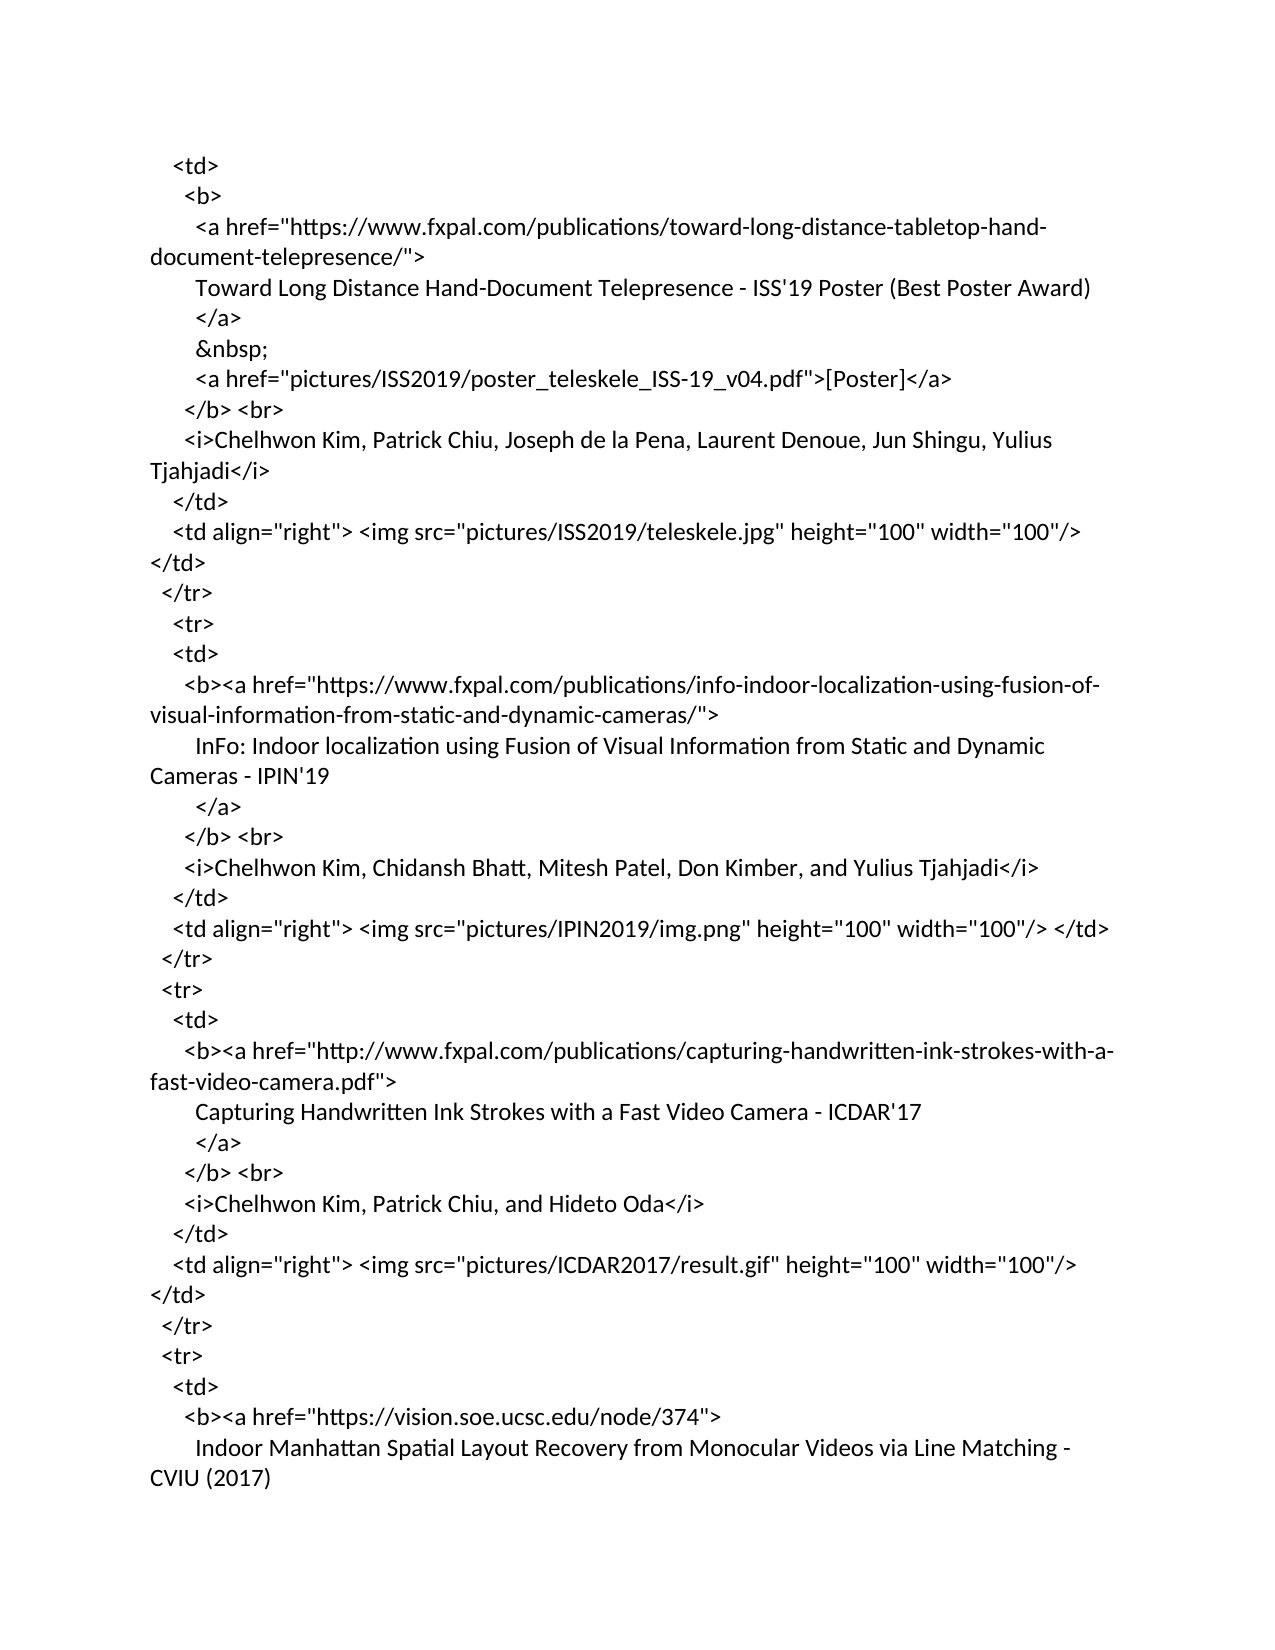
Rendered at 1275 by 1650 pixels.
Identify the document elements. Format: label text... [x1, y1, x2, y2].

text </td> [150, 882, 1125, 913]
text <td> [150, 638, 1125, 669]
text InFo: Indoor localization using Fusion of Visual Information from Static and Dynamic Cameras - IPIN'19 [150, 730, 1125, 791]
text </td> [150, 1218, 1125, 1249]
text </tr> [150, 577, 1125, 608]
text <i>Chelhwon Kim, Patrick Chiu, Joseph de la Pena, Laurent Denoue, Jun Shingu, Yulius Tjahjadi</i> [150, 425, 1125, 486]
text <td> [150, 150, 1125, 181]
text </b> <br> [150, 821, 1125, 852]
text </a> [150, 303, 1125, 333]
text <i>Chelhwon Kim, Chidansh Bhatt, Mitesh Patel, Don Kimber, and Yulius Tjahjadi</i> [150, 852, 1125, 882]
text <a href="pictures/ISS2019/poster_teleskele_ISS-19_v04.pdf">[Poster]</a> [150, 364, 1125, 394]
text <b><a href="https://www.fxpal.com/publications/info-indoor-localization-using-fusion-of-visual-information-from-static-and-dynamic-cameras/"> [150, 669, 1125, 730]
text </b> <br> [150, 1157, 1125, 1188]
text &nbsp; [150, 333, 1125, 364]
text <b> [150, 181, 1125, 211]
text </td> [150, 486, 1125, 516]
text <td> [150, 1371, 1125, 1401]
text Capturing Handwritten Ink Strokes with a Fast Video Camera - ICDAR'17 [150, 1096, 1125, 1127]
text </a> [150, 791, 1125, 821]
text <b><a href="http://www.fxpal.com/publications/capturing-handwritten-ink-strokes-with-a-fast-video-camera.pdf"> [150, 1035, 1125, 1096]
text </b> <br> [150, 394, 1125, 425]
text <b><a href="https://vision.soe.ucsc.edu/node/374"> [150, 1401, 1125, 1432]
text <i>Chelhwon Kim, Patrick Chiu, and Hideto Oda</i> [150, 1188, 1125, 1218]
text <tr> [150, 608, 1125, 638]
text </tr> [150, 943, 1125, 974]
text Toward Long Distance Hand-Document Telepresence - ISS'19 Poster (Best Poster Award) [150, 272, 1125, 303]
text <td align="right"> <img src="pictures/ISS2019/teleskele.jpg" height="100" width="100"/> </td> [150, 516, 1125, 577]
text Indoor Manhattan Spatial Layout Recovery from Monocular Videos via Line Matching - CVIU (2017) [150, 1432, 1125, 1493]
text </tr> [150, 1310, 1125, 1340]
text <td> [150, 1004, 1125, 1035]
text <tr> [150, 974, 1125, 1004]
text <td align="right"> <img src="pictures/ICDAR2017/result.gif" height="100" width="100"/> </td> [150, 1249, 1125, 1310]
text <td align="right"> <img src="pictures/IPIN2019/img.png" height="100" width="100"/> </td> [150, 913, 1125, 943]
text </a> [150, 1127, 1125, 1157]
text <tr> [150, 1340, 1125, 1371]
text <a href="https://www.fxpal.com/publications/toward-long-distance-tabletop-hand-document-telepresence/"> [150, 211, 1125, 272]
